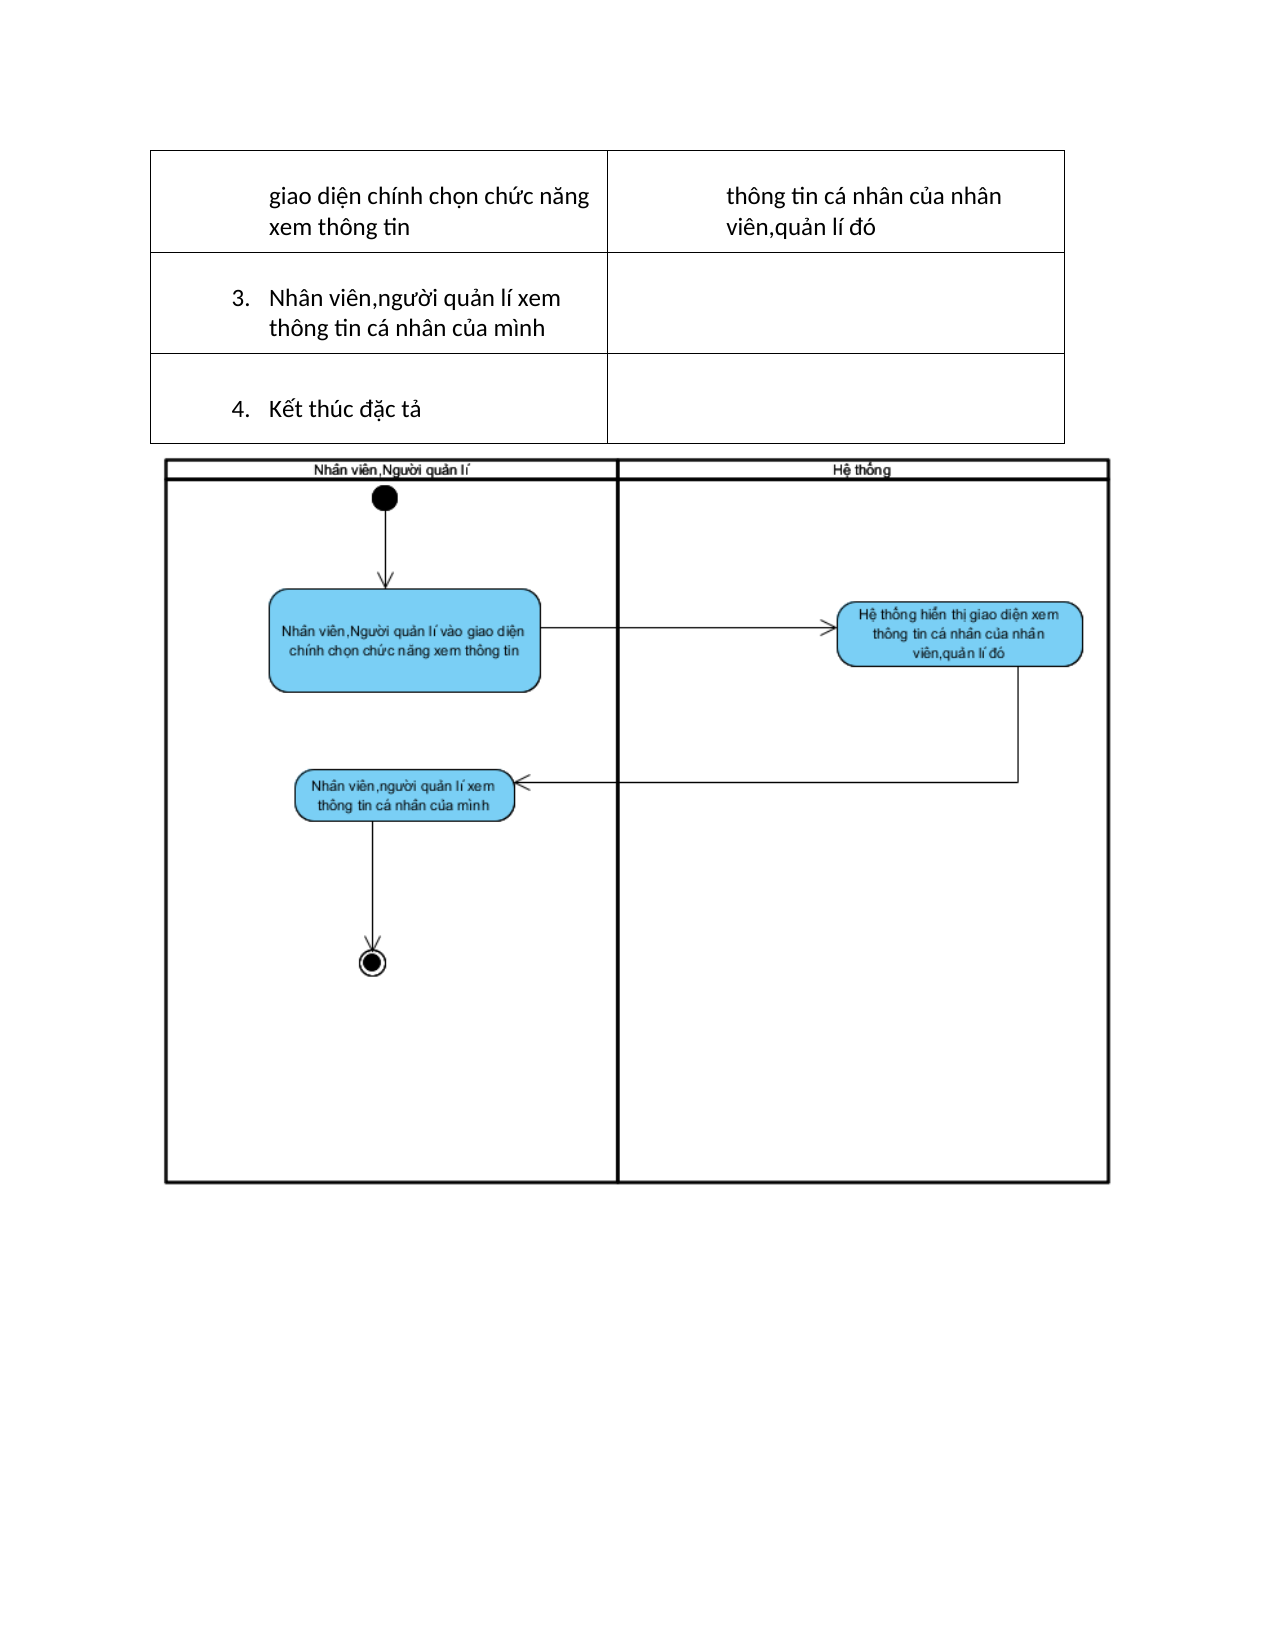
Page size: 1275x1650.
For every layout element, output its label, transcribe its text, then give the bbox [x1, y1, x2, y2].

table_cell [608, 354, 1064, 443]
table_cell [608, 151, 1064, 252]
table_cell [608, 253, 1064, 353]
table_cell Nhân viên,người quản lí xem thông tin cá nhân của mình [151, 253, 607, 353]
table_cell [151, 151, 607, 252]
table_cell Kết thúc đặc tả [151, 354, 607, 443]
picture [150, 444, 1125, 1200]
